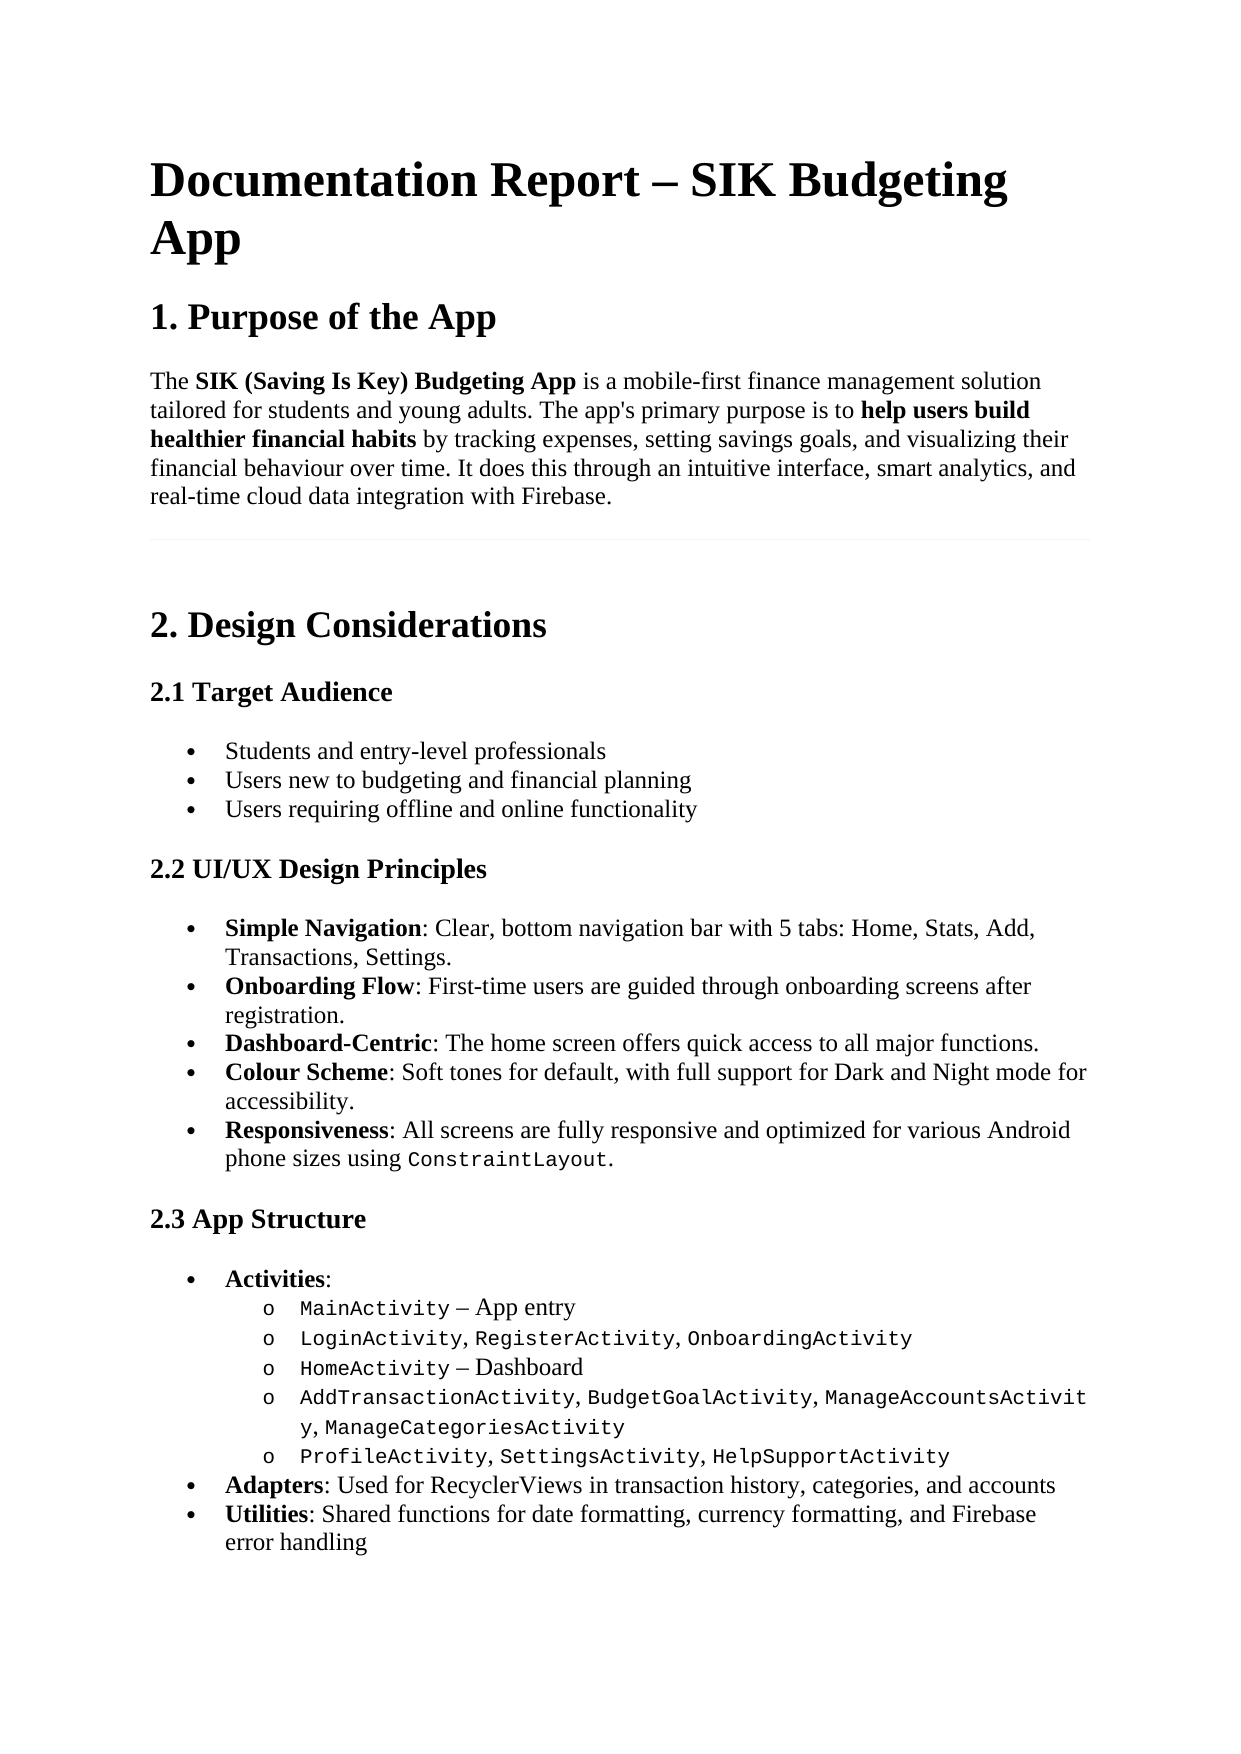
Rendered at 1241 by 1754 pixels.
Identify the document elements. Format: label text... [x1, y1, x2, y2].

list Adapters: Used for RecyclerViews in transaction history, categories, and accounts [187, 1470, 1090, 1499]
list Colour Scheme: Soft tones for default, with full support for Dark and Night mode for accessibility. [187, 1057, 1090, 1115]
list HomeActivity – Dashboard [262, 1352, 1090, 1381]
list Onboarding Flow: First-time users are guided through onboarding screens after registration. [187, 971, 1090, 1028]
text Documentation Report – SIK Budgeting App [150, 150, 1090, 265]
text 2.3 App Structure [150, 1202, 1090, 1234]
text 2.2 UI/UX Design Principles [150, 852, 1090, 884]
list Dashboard-Centric: The home screen offers quick access to all major functions. [187, 1028, 1090, 1057]
list Users requiring offline and online functionality [187, 794, 1090, 823]
text 1. Purpose of the App [150, 294, 1090, 337]
list AddTransactionActivity, BudgetGoalActivity, ManageAccountsActivity, ManageCategoriesActivity [262, 1381, 1090, 1440]
list Students and entry-level professionals [187, 736, 1090, 765]
list LoginActivity, RegisterActivity, OnboardingActivity [262, 1322, 1090, 1352]
text The SIK (Saving Is Key) Budgeting App is a mobile-first finance management solution tailored for students and young adults. The app's primary purpose is to help users build healthier financial habits by tracking expenses, setting savings goals, and visualizing their financial behaviour over time. It does this through an intuitive interface, smart analytics, and real-time cloud data integration with Firebase. [150, 366, 1090, 510]
list Activities: [187, 1264, 1090, 1292]
list Utilities: Shared functions for date formatting, currency formatting, and Firebase error handling [187, 1499, 1090, 1556]
list Responsiveness: All screens are fully responsive and optimized for various Android phone sizes using ConstraintLayout. [187, 1115, 1090, 1173]
list ProfileActivity, SettingsActivity, HelpSupportActivity [262, 1440, 1090, 1470]
text 2.1 Target Audience [150, 675, 1090, 707]
text 2. Design Considerations [150, 603, 1090, 646]
list Simple Navigation: Clear, bottom navigation bar with 5 tabs: Home, Stats, Add, Transactions, Settings. [187, 913, 1090, 971]
list Users new to budgeting and financial planning [187, 765, 1090, 794]
list MainActivity – App entry [262, 1292, 1090, 1322]
